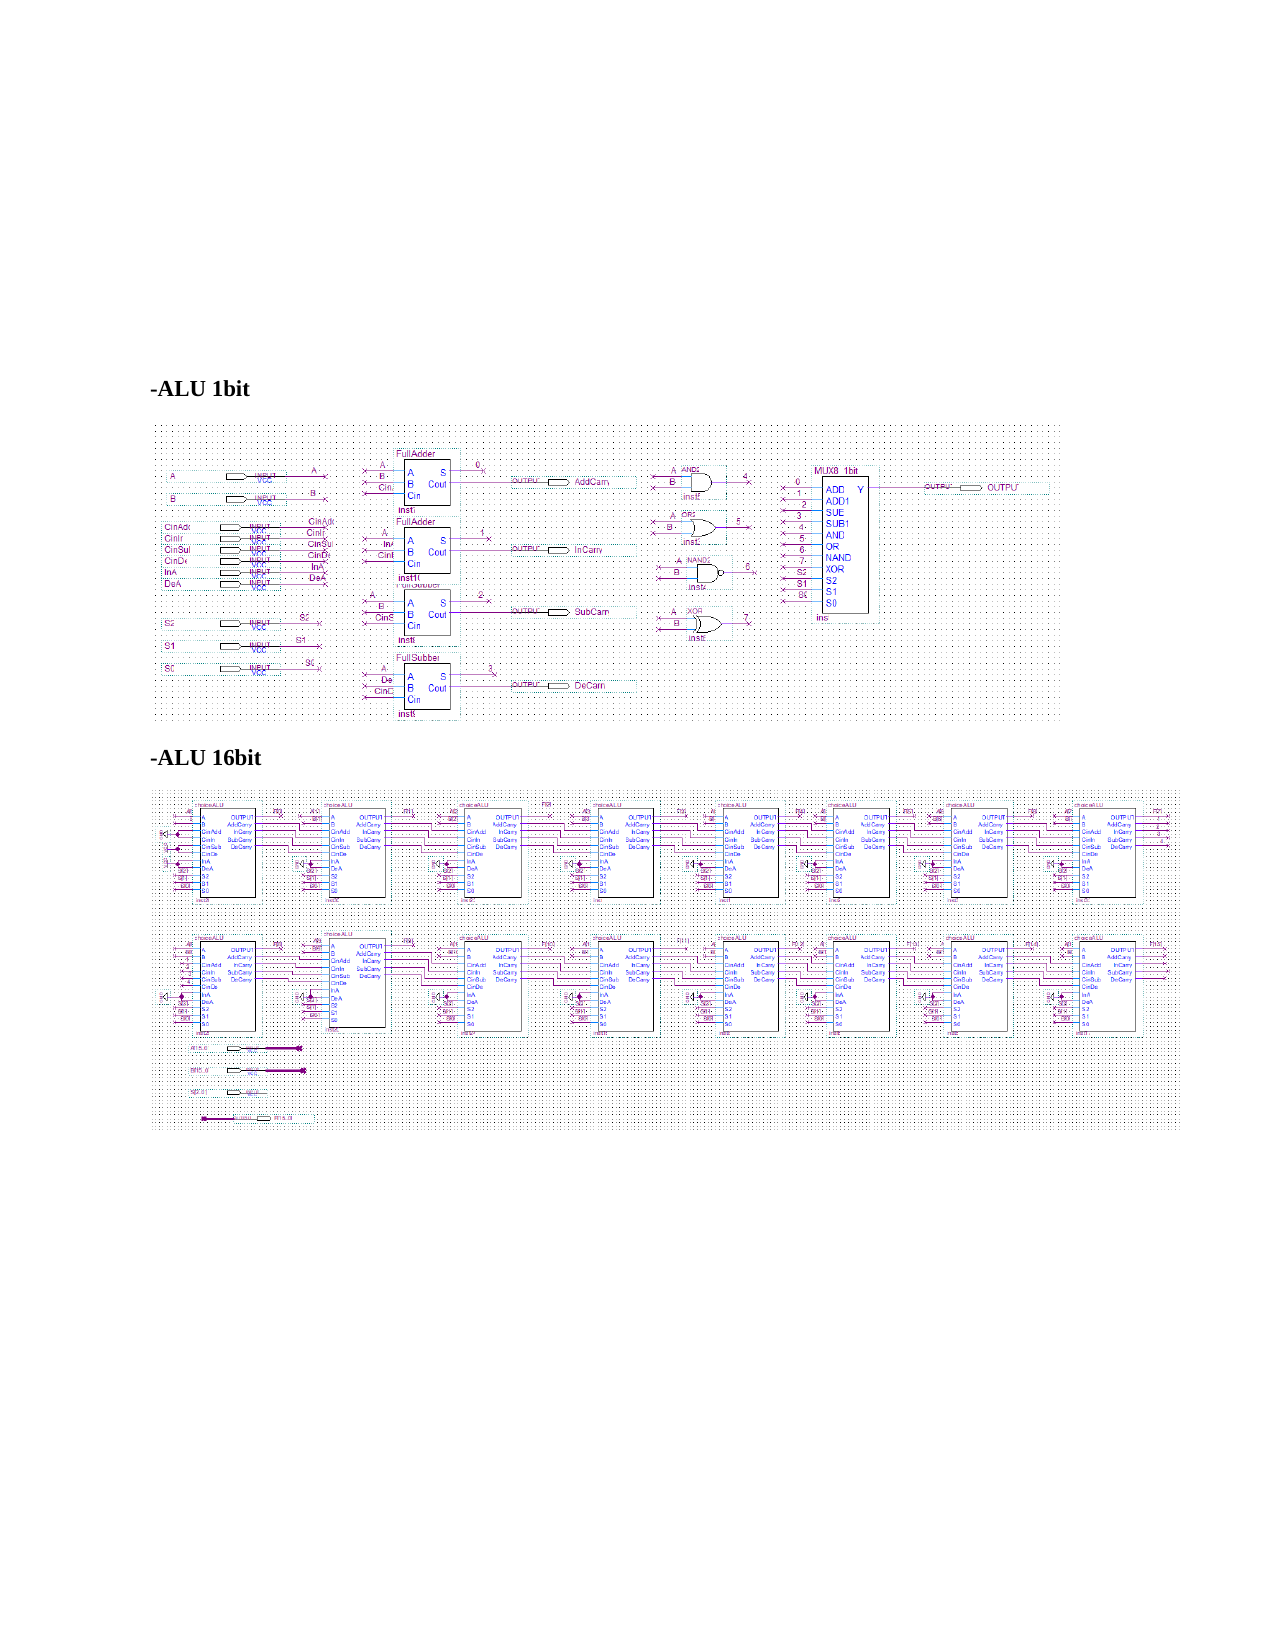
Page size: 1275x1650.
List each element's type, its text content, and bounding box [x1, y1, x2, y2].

text -ALU 1bit [150, 376, 1125, 402]
text -ALU 16bit [150, 743, 1125, 770]
picture [150, 788, 1182, 1132]
picture [150, 420, 1062, 725]
